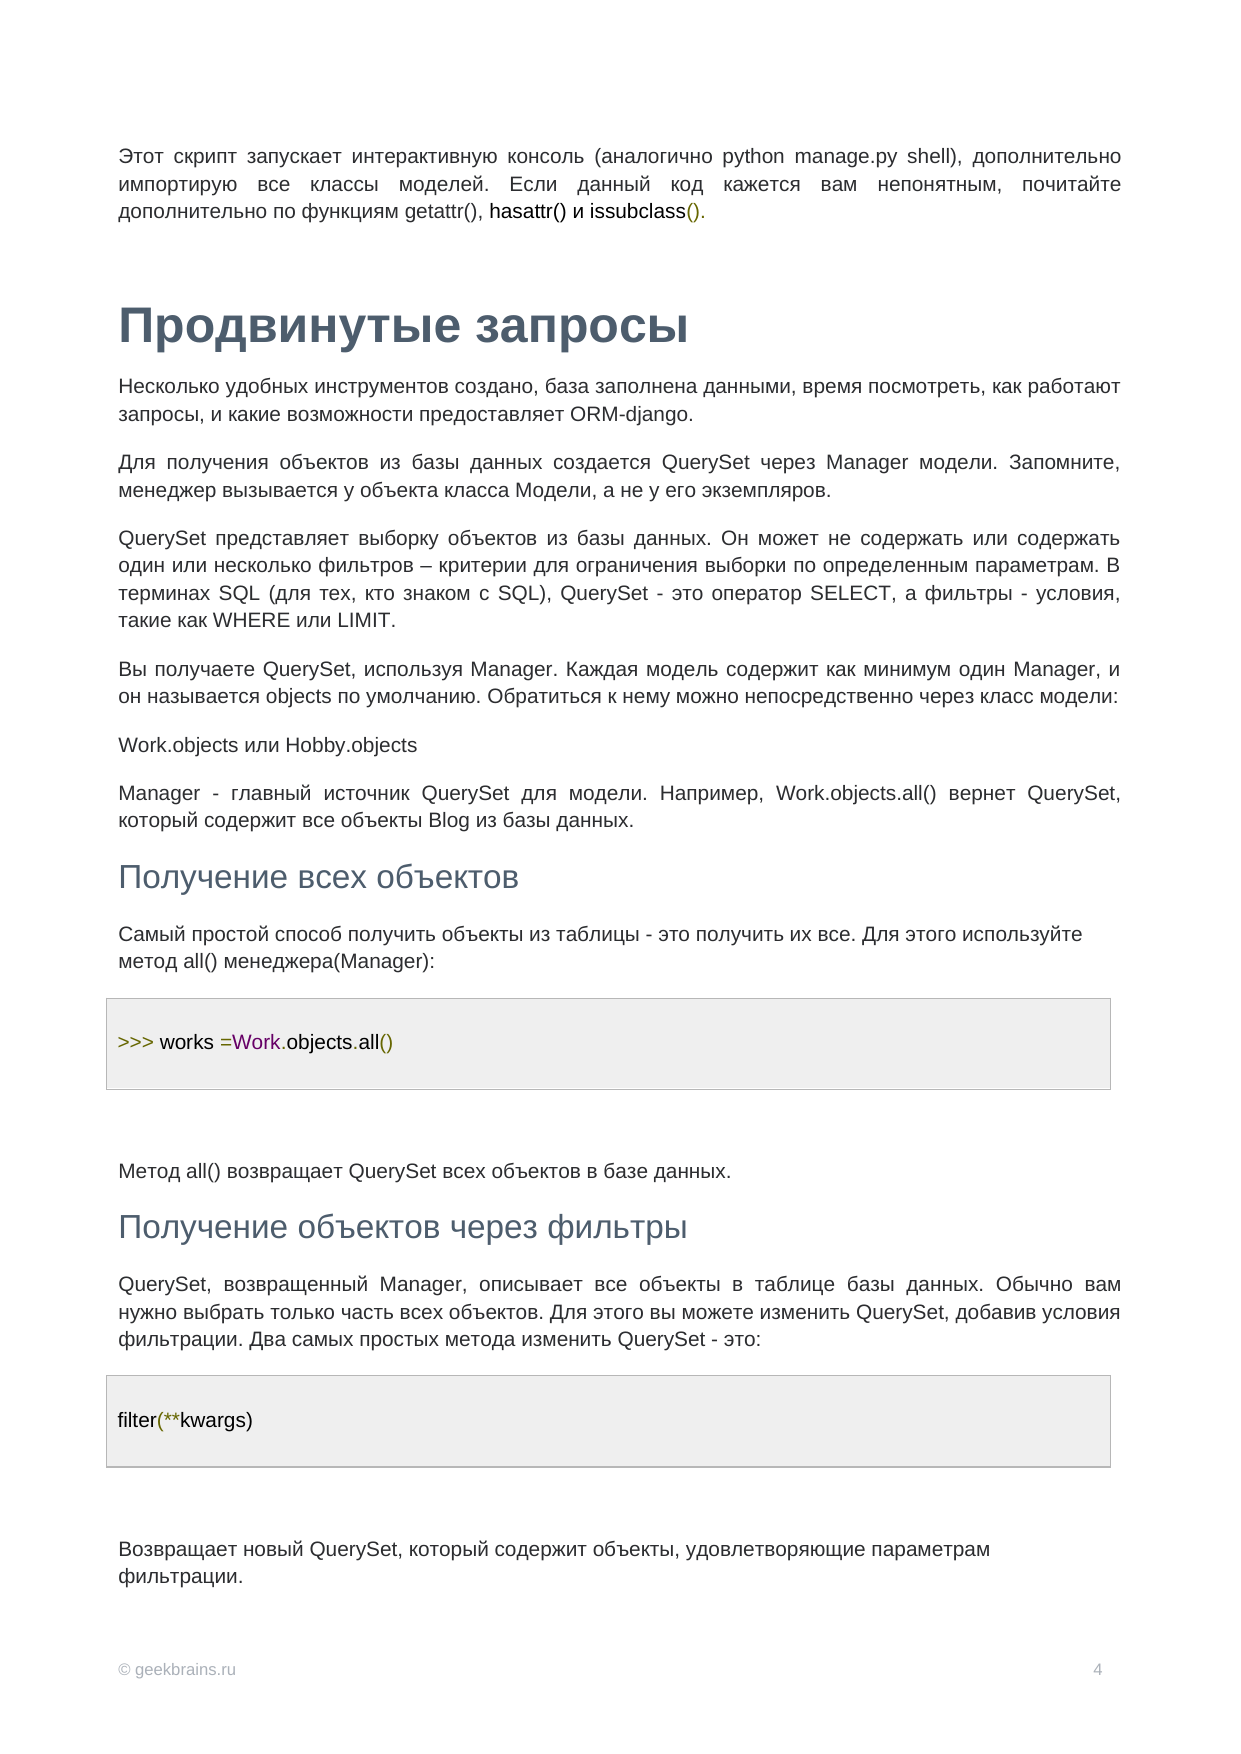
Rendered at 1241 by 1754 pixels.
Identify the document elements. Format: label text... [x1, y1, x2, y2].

text Вы получаете QuerySet, используя Manager. Каждая модель содержит как минимум один Manager, и он называется objects по умолчанию. Обратиться к нему можно непосредственно через класс модели: [118, 657, 1122, 708]
text Work.objects или Hobby.objects [118, 732, 1122, 756]
subtitle Продвинутые запросы [118, 296, 1122, 353]
text QuerySet, возвращенный Manager, описывает все объекты в таблице базы данных. Обычно вам нужно выбрать только часть всех объектов. Для этого вы можете изменить QuerySet, добавив условия фильтрации. Два самых простых метода изменить QuerySet - это: [118, 1272, 1122, 1351]
text Несколько удобных инструментов создано, база заполнена данными, время посмотреть, как работают запросы, и какие возможности предоставляет ORM-django. [118, 374, 1122, 426]
text Возвращает новый QuerySet, который содержит объекты, удовлетворяющие параметрам фильтрации. [118, 1537, 1122, 1588]
text Метод all() возвращает QuerySet всех объектов в базе данных. [118, 1159, 1122, 1183]
table_header >>> works =Work.objects.all() [107, 999, 1110, 1088]
subtitle Получение всех объектов [118, 857, 1122, 895]
text QuerySet представляет выборку объектов из базы данных. Он может не содержать или содержать один или несколько фильтров – критерии для ограничения выборки по определенным параметрам. В терминах SQL (для тех, кто знаком с SQL), QuerySet - это оператор SELECT, а фильтры - условия, такие как WHERE или LIMIT. [118, 526, 1122, 632]
text Для получения объектов из базы данных создается QuerySet через Manager модели. Запомните, менеджер вызывается у объекта класса Модели, а не у его экземпляров. [118, 450, 1122, 501]
text Самый простой способ получить объекты из таблицы - это получить их все. Для этого используйте метод all() менеджера(Manager): [118, 922, 1122, 973]
text Manager - главный источник QuerySet для модели. Например, Work.objects.all() вернет QuerySet, который содержит все объекты Blog из базы данных. [118, 781, 1122, 832]
subtitle Получение объектов через фильтры [118, 1207, 1122, 1246]
table_header filter(**kwargs) [107, 1376, 1110, 1466]
text Этот скрипт запускает интерактивную консоль (аналогично python manage.py shell), дополнительно импортирую все классы моделей. Если данный код кажется вам непонятным, почитайте дополнительно по функциям getattr(), hasattr() и issubclass(). [118, 144, 1122, 223]
